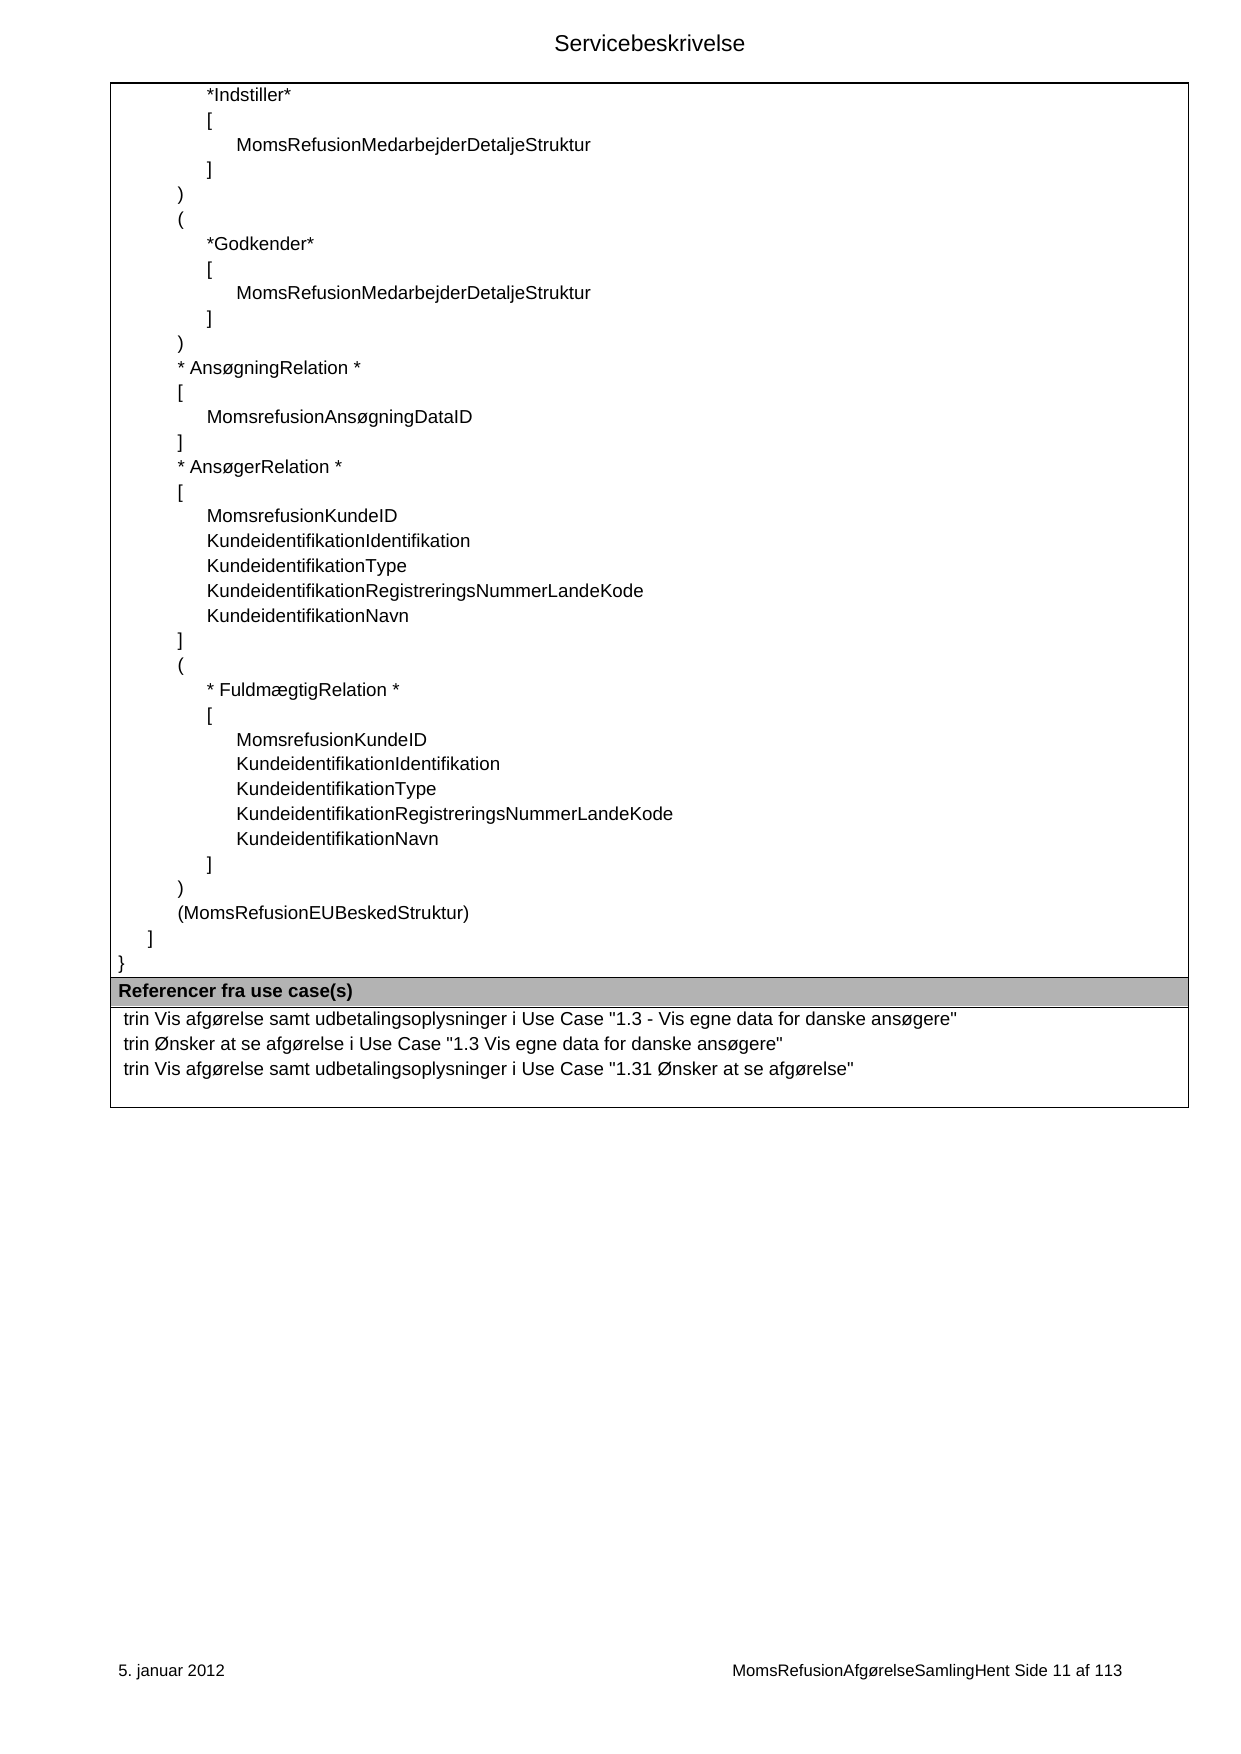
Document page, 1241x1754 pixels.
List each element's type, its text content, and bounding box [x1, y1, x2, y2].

table_cell trin Vis afgørelse samt udbetalingsoplysninger i Use Case "1.3 - Vis egne data for danske ansøgere" trin Ønsker at se afgørelse i Use Case "1.3 Vis egne data for danske ansøgere" trin Vis afgørelse samt udbetalingsoplysninger i Use Case "1.31 Ønsker at se afgørelse" [111, 1008, 1188, 1107]
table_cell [111, 84, 1188, 977]
table_cell Referencer fra use case(s) [111, 978, 1188, 1006]
